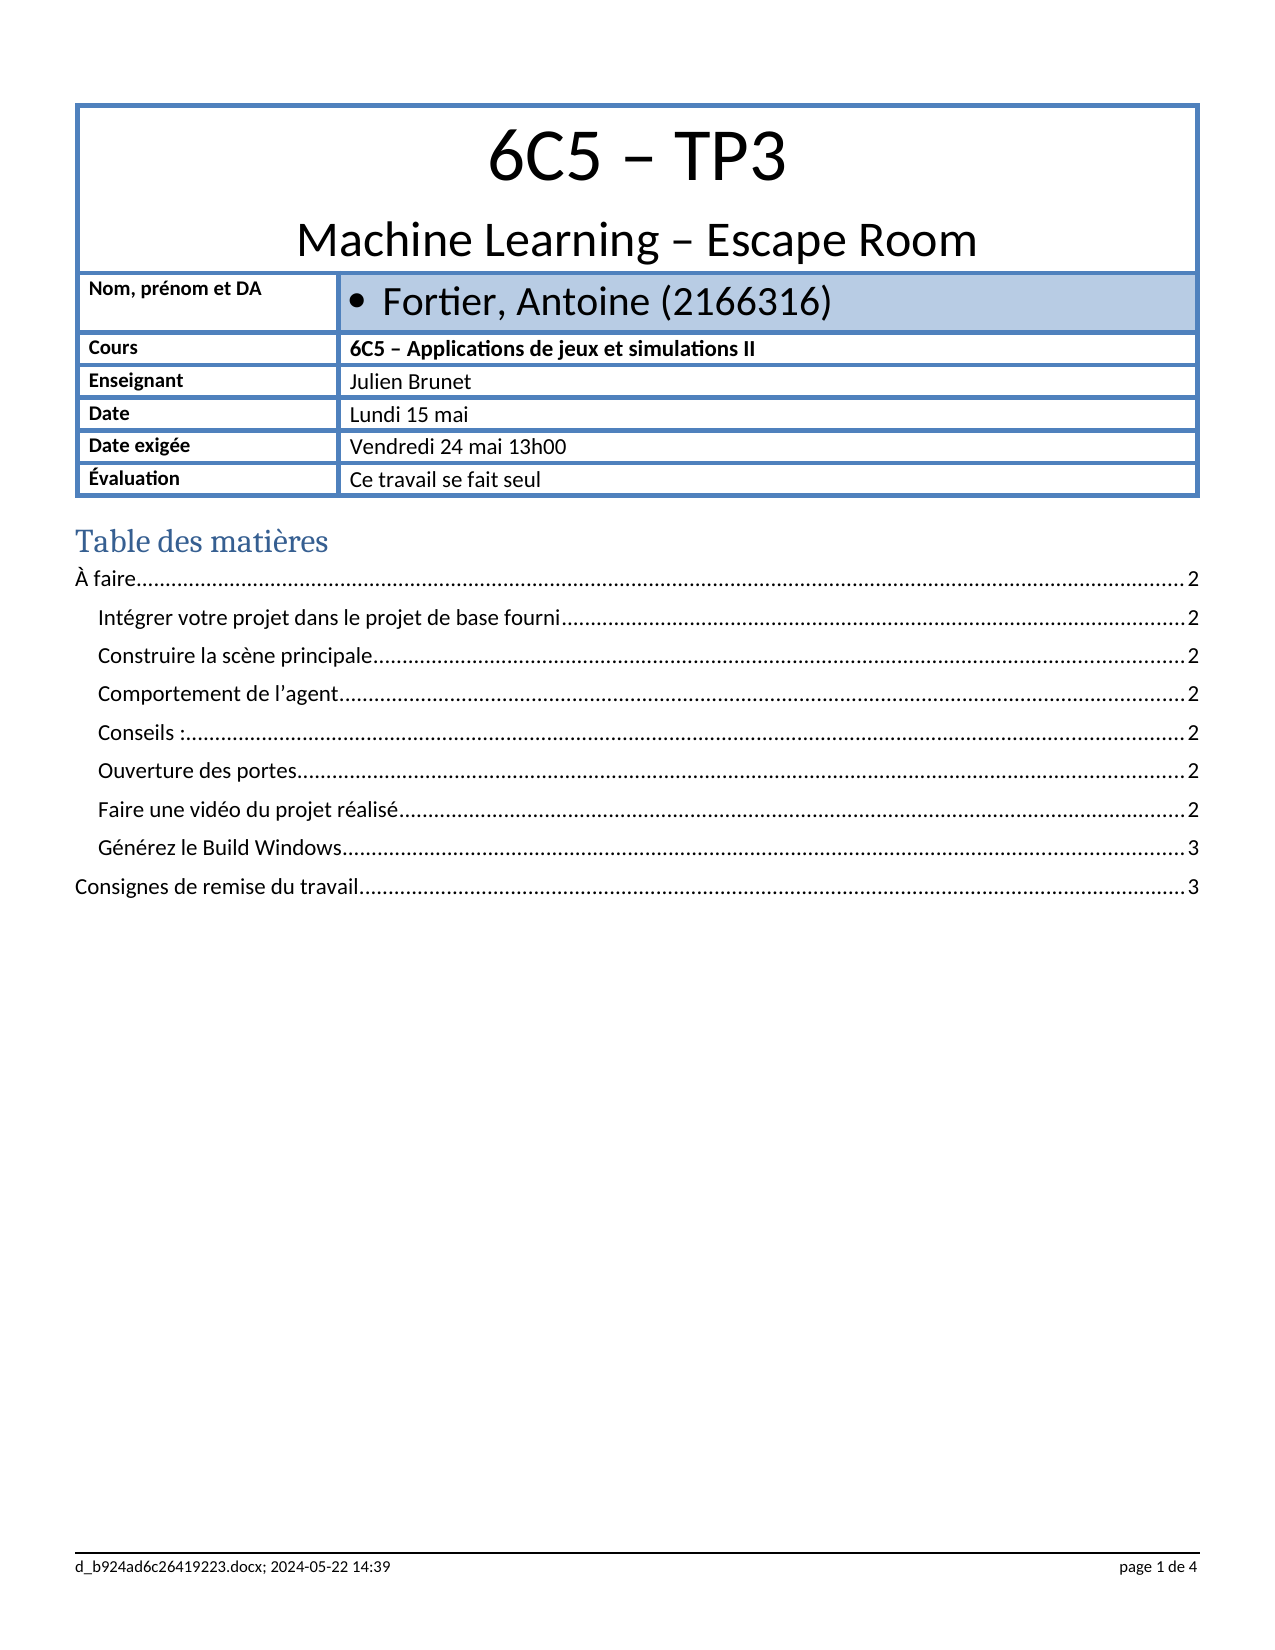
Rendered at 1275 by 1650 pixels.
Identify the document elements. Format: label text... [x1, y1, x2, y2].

table_cell Évaluation [80, 465, 336, 493]
table_cell Cours [80, 335, 336, 362]
table_cell 6C5 – Applications de jeux et simulations II [341, 335, 1195, 362]
table_header 6C5 – TP3 Machine Learning – Escape Room [80, 108, 1195, 271]
table_cell Nom, prénom et DA [80, 275, 336, 330]
table_cell Vendredi 24 mai 13h00 [341, 433, 1195, 461]
table_cell Fortier, Antoine (2166316) [341, 275, 1195, 330]
table_cell Ce travail se fait seul [341, 465, 1195, 493]
table_cell Date exigée [80, 433, 336, 461]
table_cell Date [80, 400, 336, 428]
table_cell Enseignant [80, 367, 336, 395]
table_cell Julien Brunet [341, 367, 1195, 395]
table_cell Lundi 15 mai [341, 400, 1195, 428]
